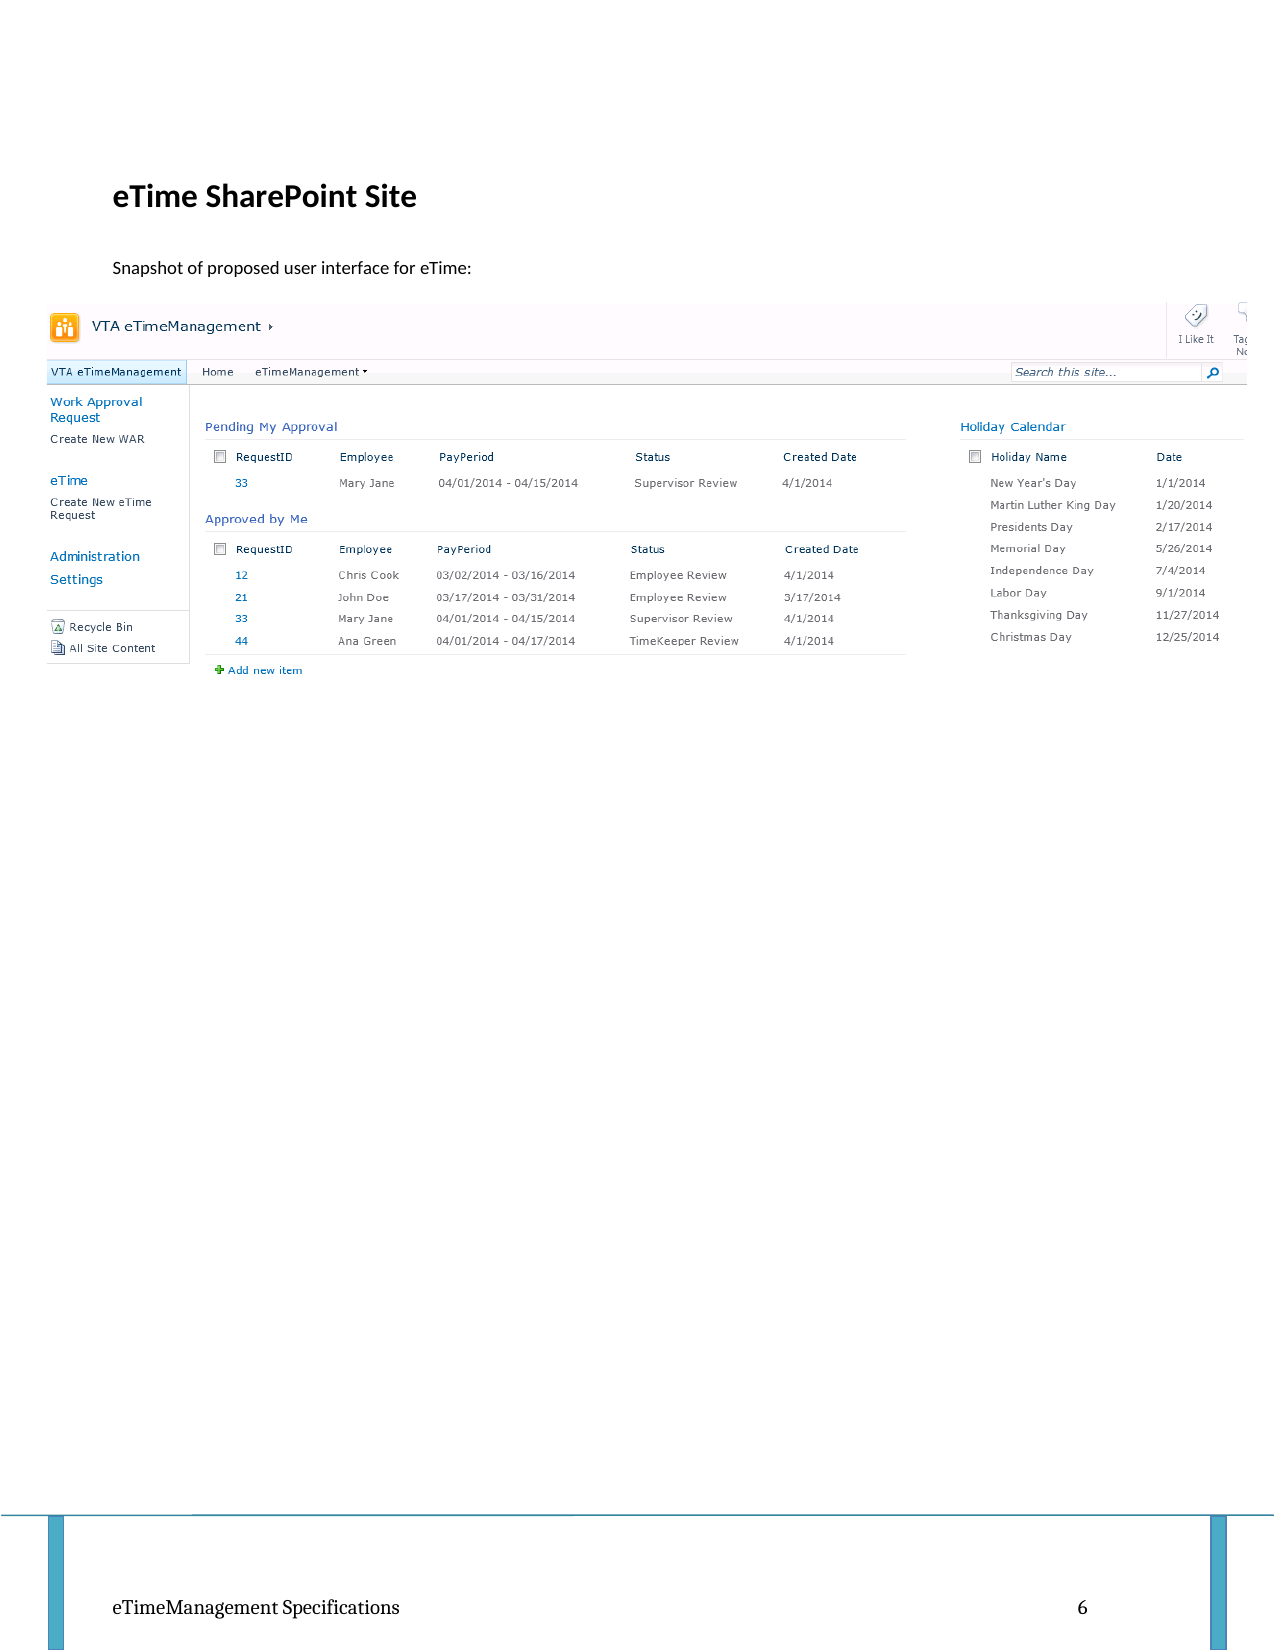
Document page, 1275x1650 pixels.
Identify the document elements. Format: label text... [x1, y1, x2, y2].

picture [46, 302, 1247, 768]
subtitle eTime SharePoint Site [112, 175, 1162, 216]
text Snapshot of proposed user interface for eTime: [112, 256, 1162, 279]
